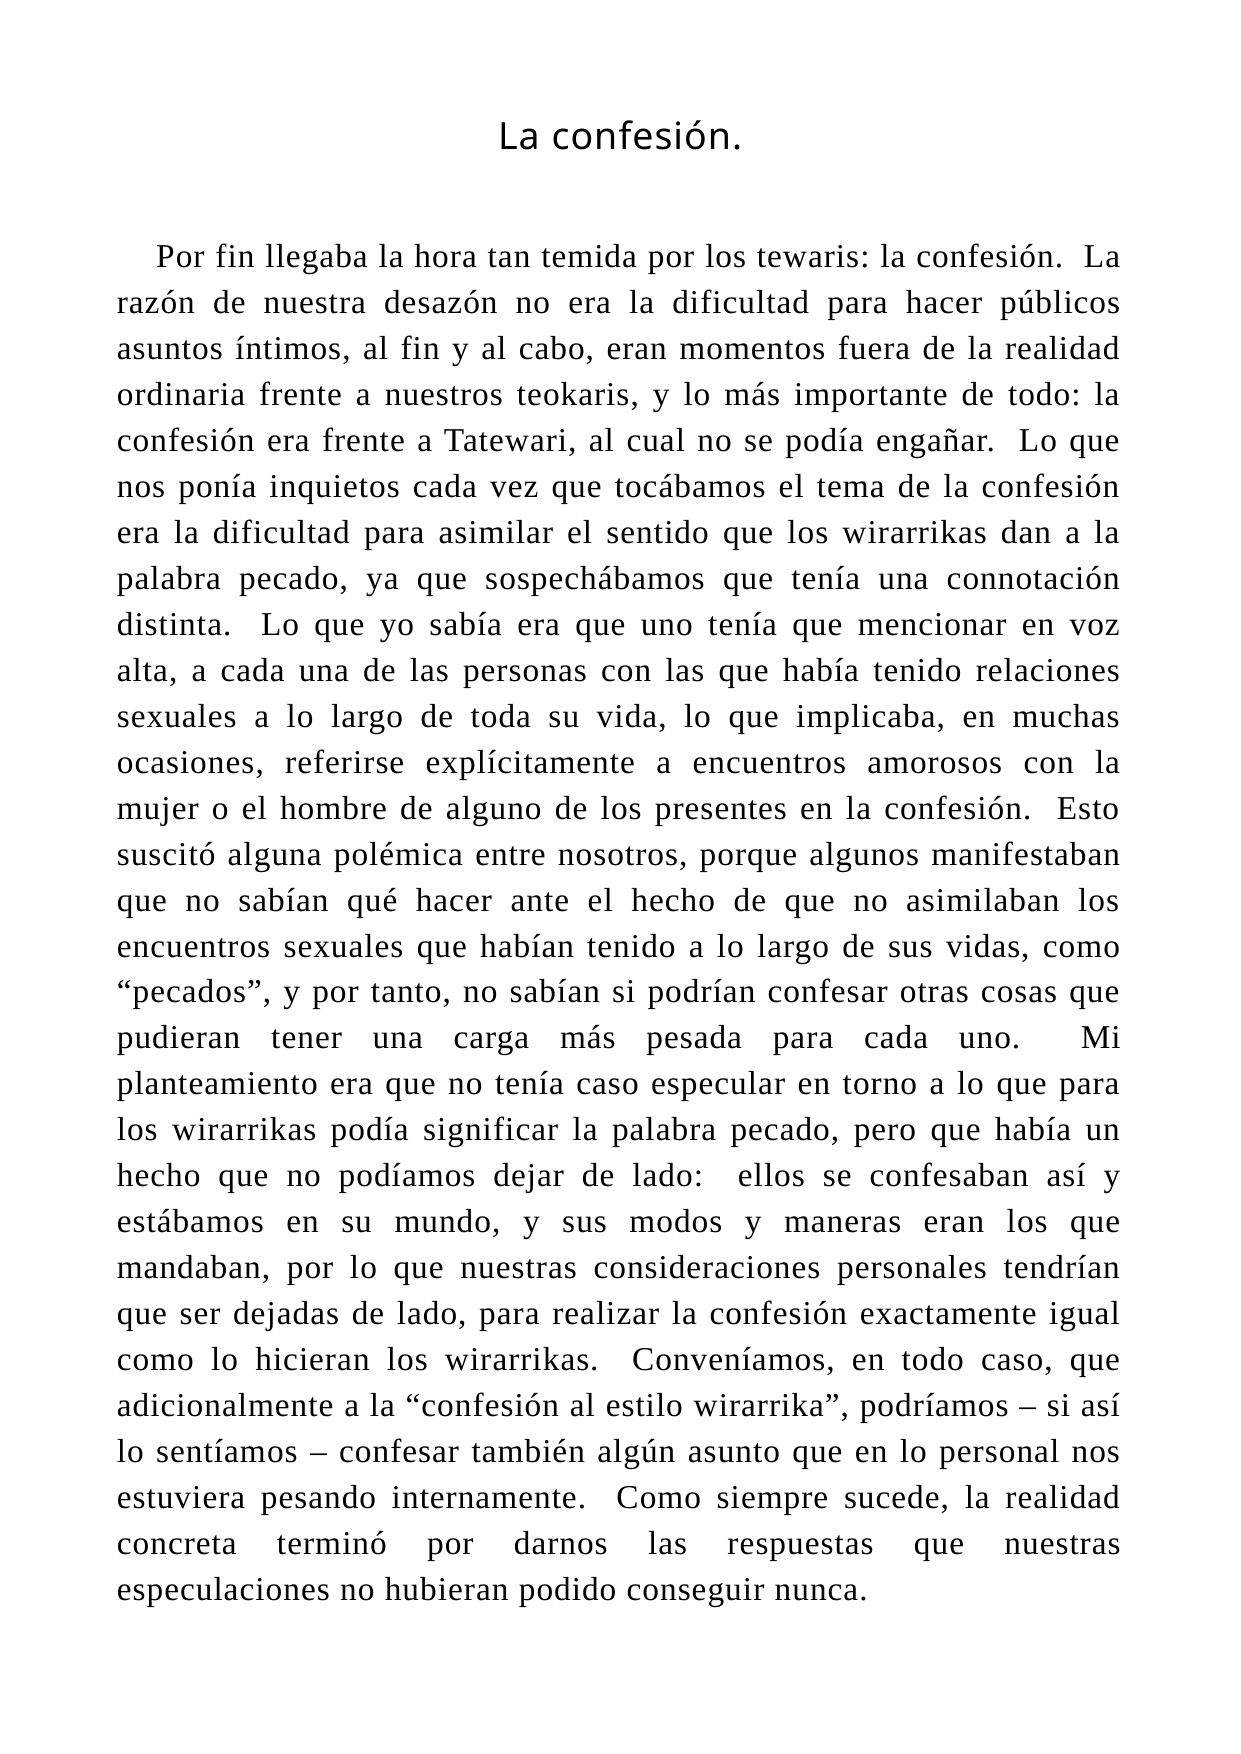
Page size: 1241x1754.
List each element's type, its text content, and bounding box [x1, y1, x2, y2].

text Por fin llegaba la hora tan temida por los tewaris: la confesión. La razón de nuestra desazón no era la dificultad para hacer públicos asuntos íntimos, al fin y al cabo, eran momentos fuera de la realidad ordinaria frente a nuestros teokaris, y lo más importante de todo: la confesión era frente a Tatewari, al cual no se podía engañar. Lo que nos ponía inquietos cada vez que tocábamos el tema de la confesión era la dificultad para asimilar el sentido que los wirarrikas dan a la palabra pecado, ya que sospechábamos que tenía una connotación distinta. Lo que yo sabía era que uno tenía que mencionar en voz alta, a cada una de las personas con las que había tenido relaciones sexuales a lo largo de toda su vida, lo que implicaba, en muchas ocasiones, referirse explícitamente a encuentros amorosos con la mujer o el hombre de alguno de los presentes en la confesión. Esto suscitó alguna polémica entre nosotros, porque algunos manifestaban que no sabían qué hacer ante el hecho de que no asimilaban los encuentros sexuales que habían tenido a lo largo de sus vidas, como “pecados”, y por tanto, no sabían si podrían confesar otras cosas que pudieran tener una carga más pesada para cada uno. Mi planteamiento era que no tenía caso especular en torno a lo que para los wirarrikas podía significar la palabra pecado, pero que había un hecho que no podíamos dejar de lado: ellos se confesaban así y estábamos en su mundo, y sus modos y maneras eran los que mandaban, por lo que nuestras consideraciones personales tendrían que ser dejadas de lado, para realizar la confesión exactamente igual como lo hicieran los wirarrikas. Conveníamos, en todo caso, que adicionalmente a la “confesión al estilo wirarrika”, podríamos – si así lo sentíamos – confesar también algún asunto que en lo personal nos estuviera pesando internamente. Como siempre sucede, la realidad concreta terminó por darnos las respuestas que nuestras especulaciones no hubieran podido conseguir nunca. [117, 237, 1122, 1607]
subtitle La confesión. [118, 109, 1122, 160]
